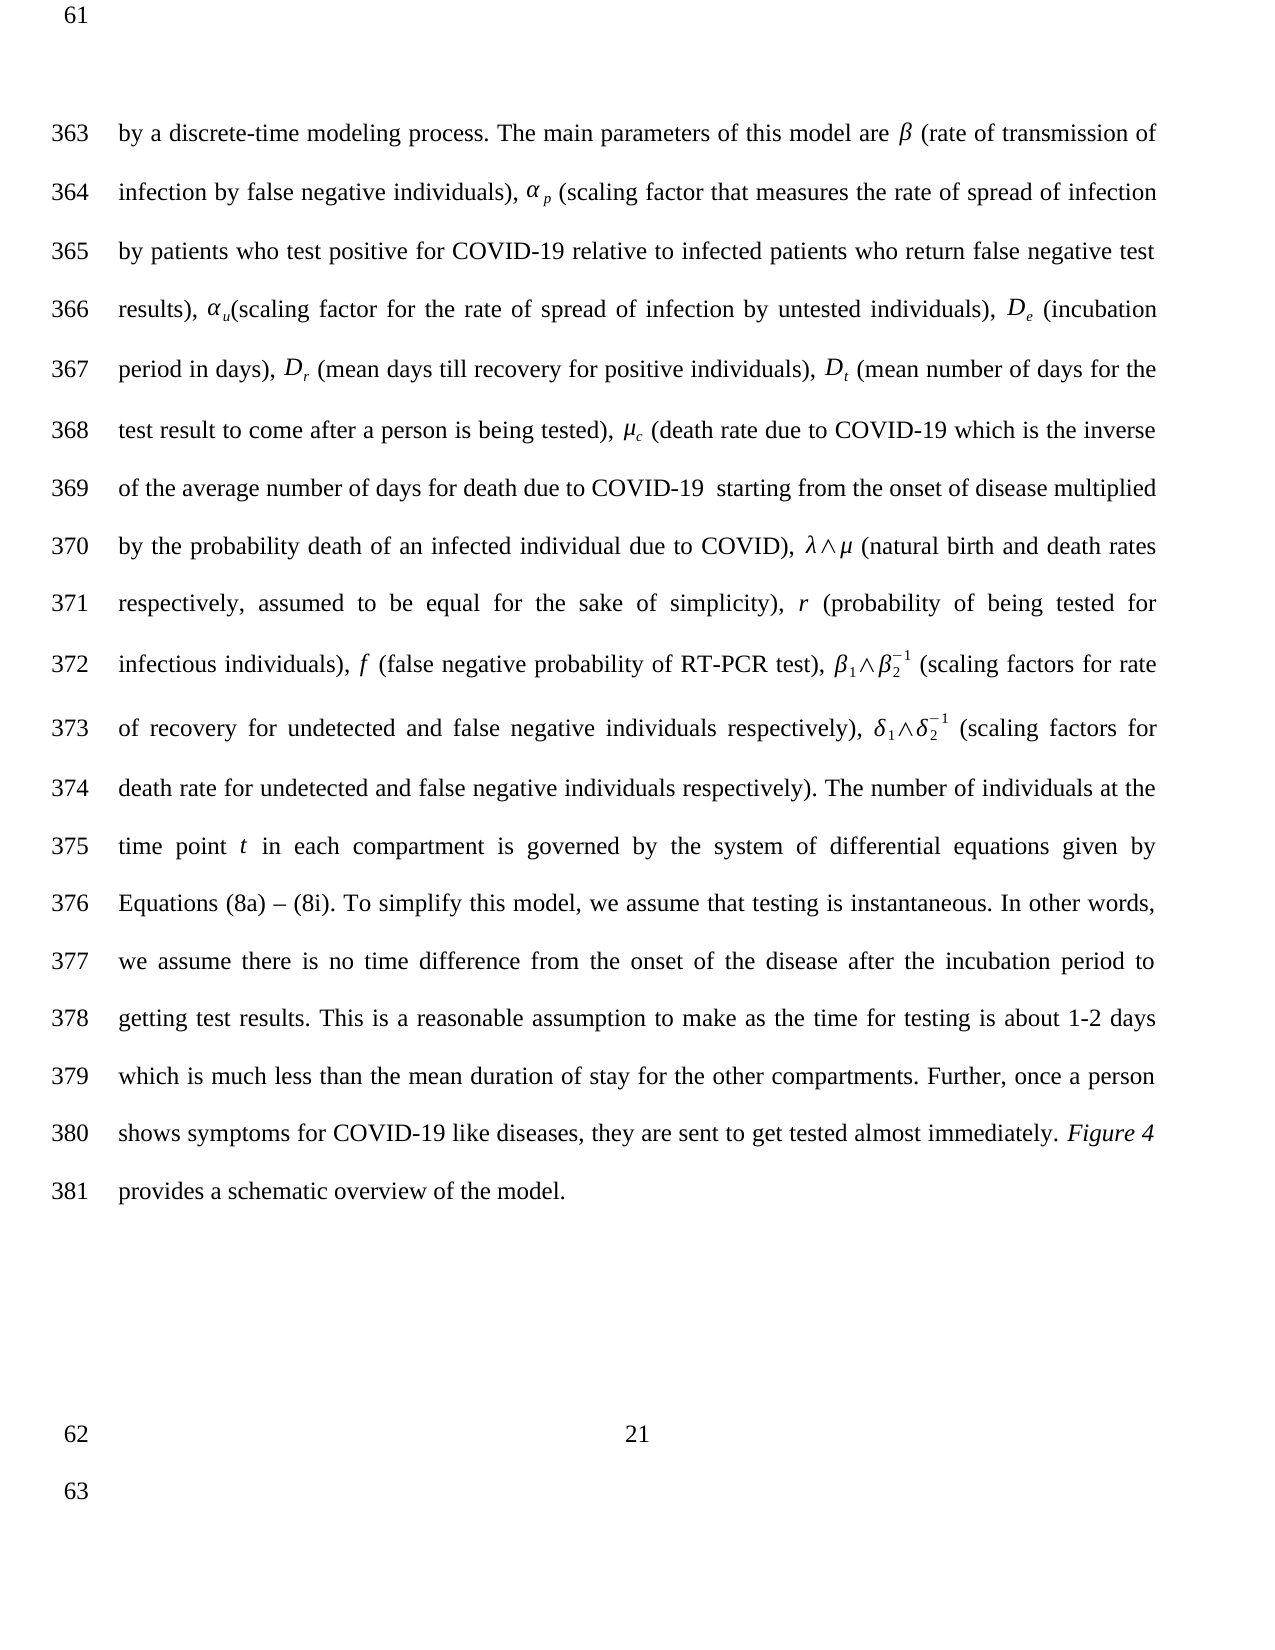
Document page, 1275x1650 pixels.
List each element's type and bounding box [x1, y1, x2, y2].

text [118, 118, 1157, 1204]
